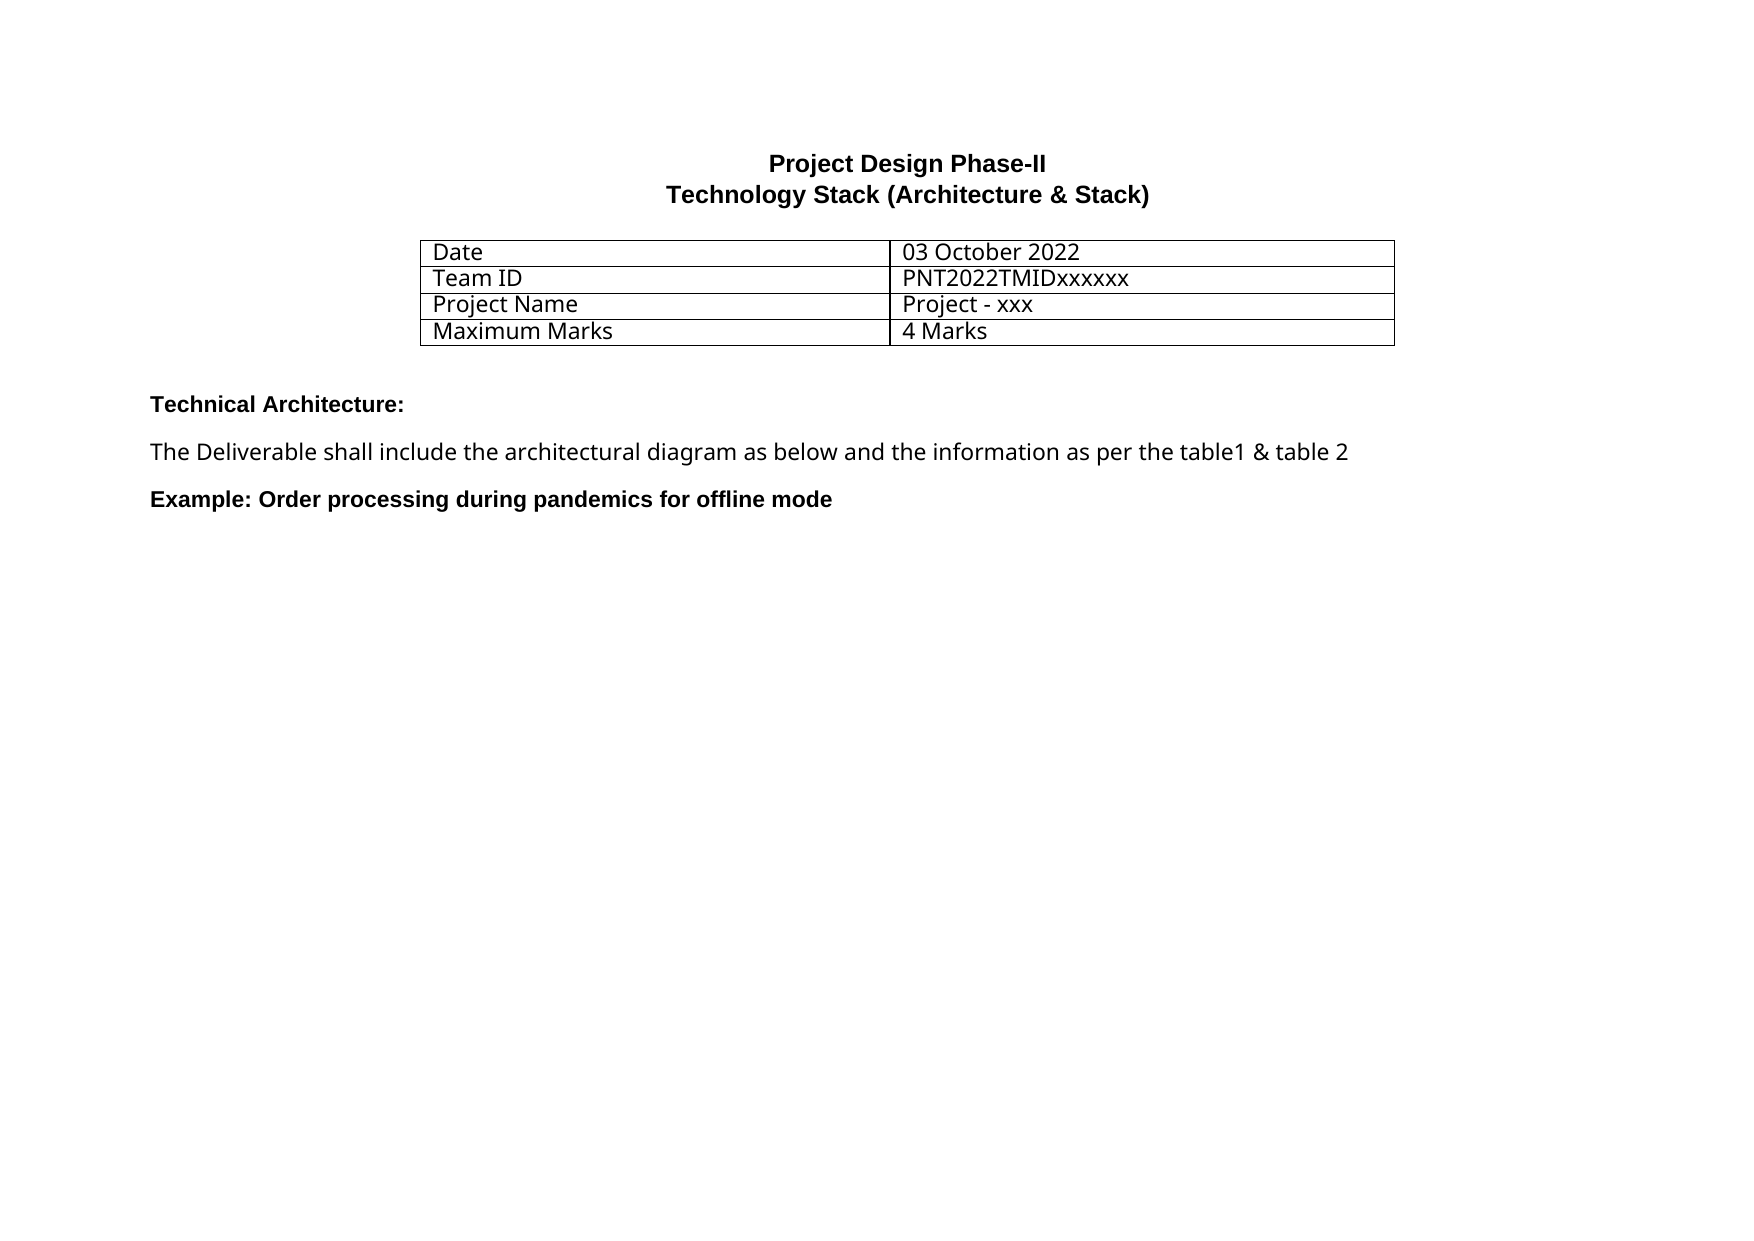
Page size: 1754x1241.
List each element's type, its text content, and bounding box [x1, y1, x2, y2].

table_header Date [421, 241, 889, 266]
text Example: Order processing during pandemics for offline mode [150, 486, 1648, 513]
table_header 03 October 2022 [891, 241, 1394, 266]
text The Deliverable shall include the architectural diagram as below and the information as per the table1 & table 2 [150, 436, 1648, 467]
title Project Design Phase-II Technology Stack (Architecture & Stack) [666, 149, 1151, 209]
table_cell Project - xxx [891, 294, 1394, 319]
table_cell Team ID [421, 267, 889, 292]
table_cell PNT2022TMIDxxxxxx [891, 267, 1394, 292]
table_cell Project Name [421, 294, 889, 319]
text Technical Architecture: [150, 391, 1648, 418]
table_cell 4 Marks [891, 320, 1394, 345]
table_cell Maximum Marks [421, 320, 889, 345]
